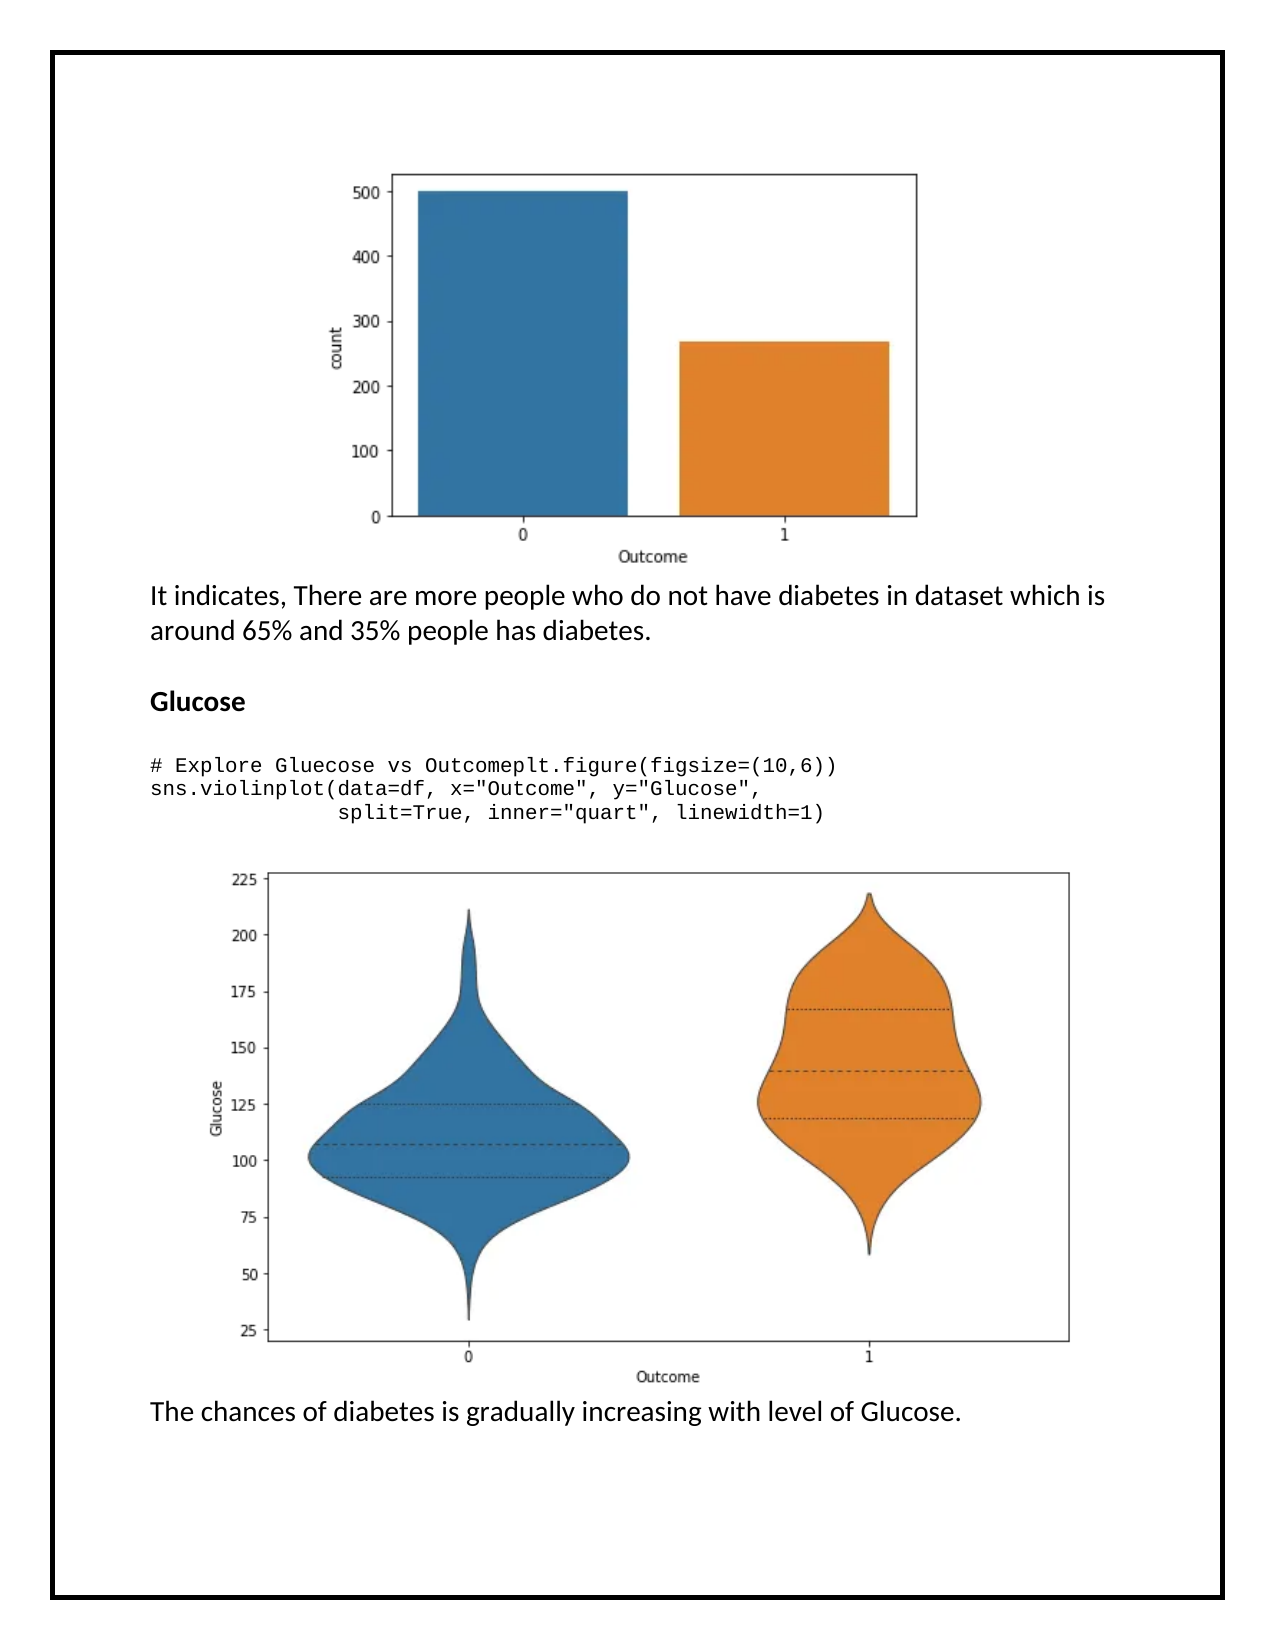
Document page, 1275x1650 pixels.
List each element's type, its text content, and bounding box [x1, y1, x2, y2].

text # Explore Gluecose vs Outcomeplt.figure(figsize=(10,6)) sns.violinplot(data=df, x="Outcome", y="Glucose", split=True, inner="quart", linewidth=1) [150, 755, 1125, 826]
picture [315, 150, 960, 577]
picture [150, 861, 1125, 1394]
text It indicates, There are more people who do not have diabetes in dataset which is around 65% and 35% people has diabetes. [150, 577, 1125, 648]
text The chances of diabetes is gradually increasing with level of Glucose. [150, 1394, 1125, 1429]
text Glucose [150, 683, 1125, 719]
